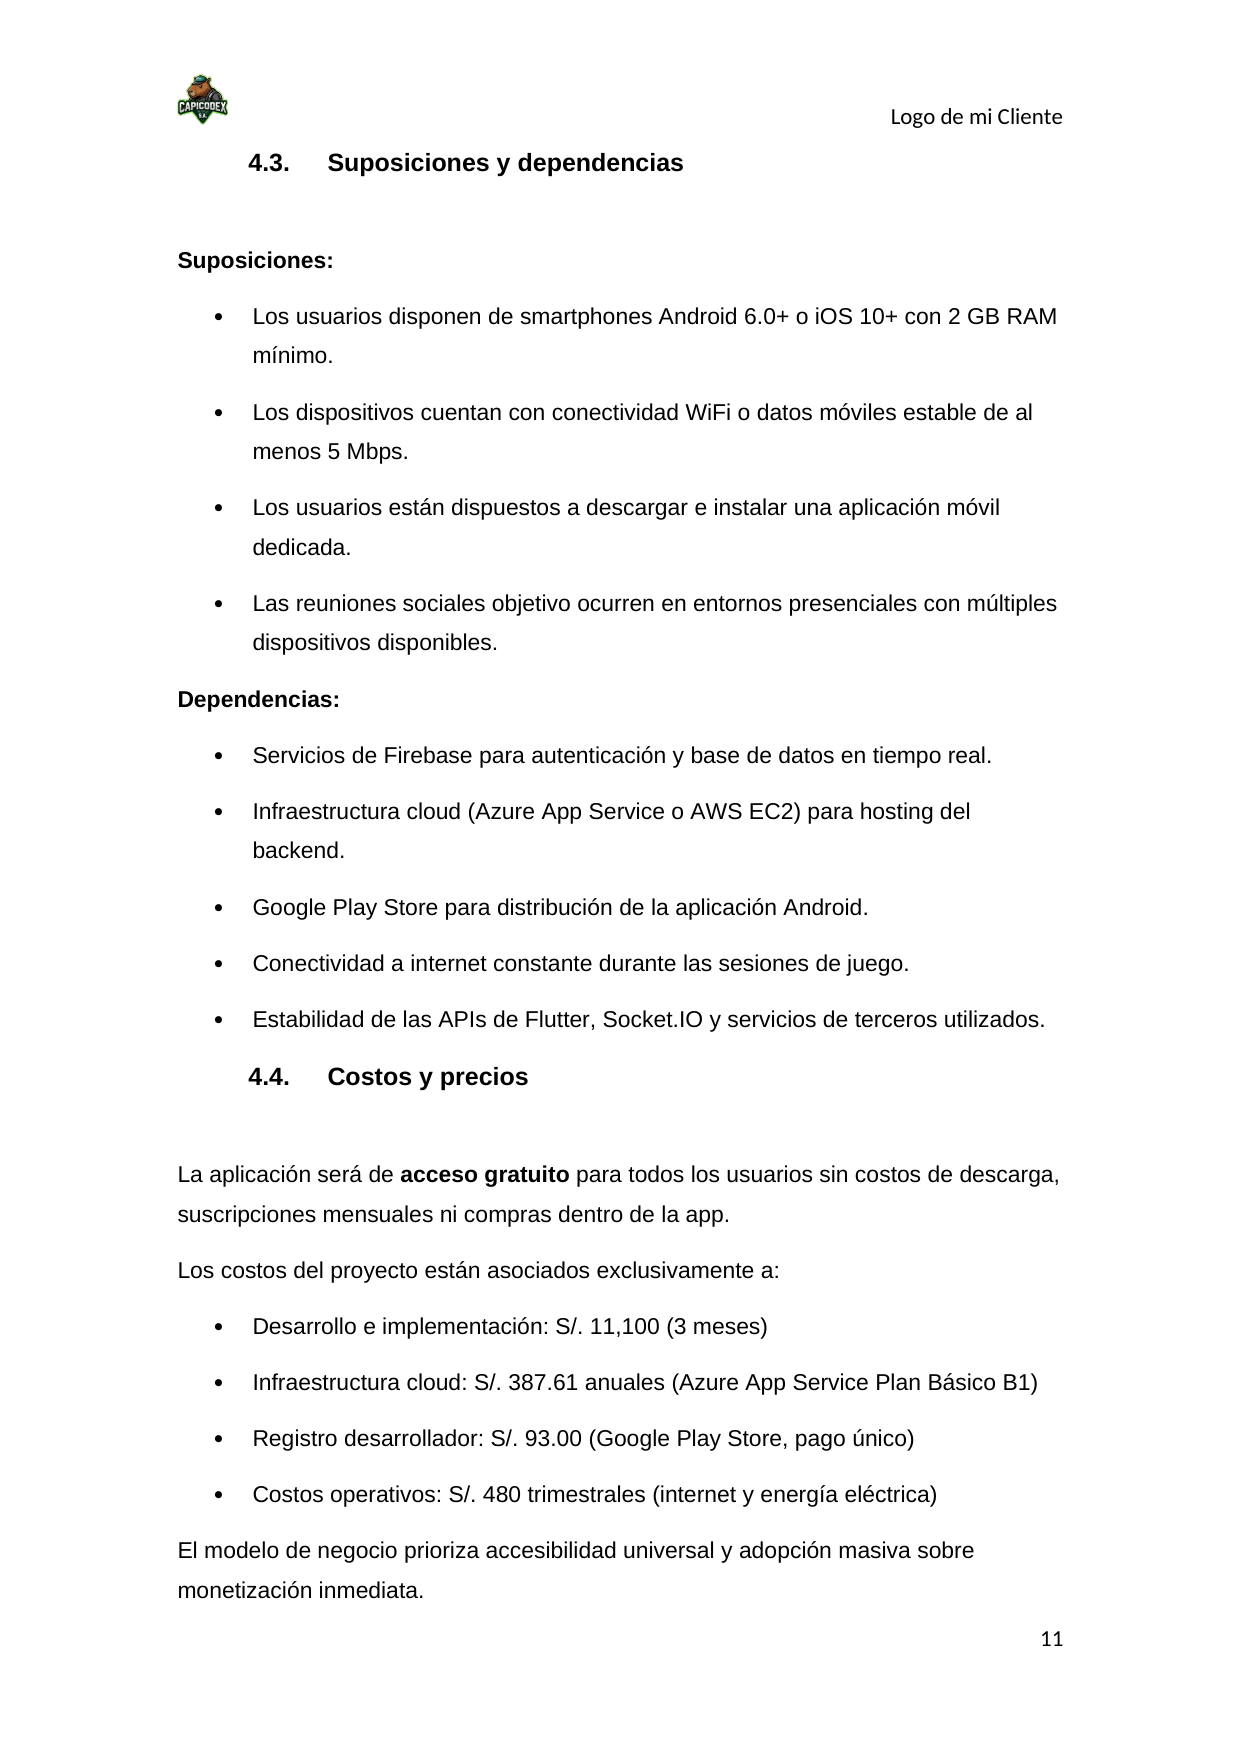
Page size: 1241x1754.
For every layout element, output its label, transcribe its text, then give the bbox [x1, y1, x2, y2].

list Los usuarios disponen de smartphones Android 6.0+ o iOS 10+ con 2 GB RAM mínimo. [215, 303, 1063, 369]
list Costos operativos: S/. 480 trimestrales (internet y energía eléctrica) [215, 1481, 1063, 1508]
list Desarrollo e implementación: S/. 11,100 (3 meses) [215, 1313, 1063, 1339]
list Infraestructura cloud (Azure App Service o AWS EC2) para hosting del backend. [215, 798, 1063, 864]
picture [177, 73, 229, 125]
list Los usuarios están dispuestos a descargar e instalar una aplicación móvil dedicada. [215, 494, 1063, 560]
text Suposiciones: [177, 247, 1063, 273]
list Estabilidad de las APIs de Flutter, Socket.IO y servicios de terceros utilizados. [215, 1006, 1063, 1032]
list Conectividad a internet constante durante las sesiones de juego. [215, 949, 1063, 976]
list Las reuniones sociales objetivo ocurren en entornos presenciales con múltiples dispositivos disponibles. [215, 590, 1063, 656]
text El modelo de negocio prioriza accesibilidad universal y adopción masiva sobre monetización inmediata. [177, 1537, 1063, 1603]
text La aplicación será de acceso gratuito para todos los usuarios sin costos de descarga, suscripciones mensuales ni compras dentro de la app. [177, 1161, 1063, 1227]
list Registro desarrollador: S/. 93.00 (Google Play Store, pago único) [215, 1425, 1063, 1452]
subtitle Costos y precios [290, 1062, 1063, 1091]
list Infraestructura cloud: S/. 387.61 anuales (Azure App Service Plan Básico B1) [215, 1369, 1063, 1395]
subtitle Suposiciones y dependencias [290, 148, 1063, 176]
text Dependencias: [177, 686, 1063, 712]
list Servicios de Firebase para autenticación y base de datos en tiempo real. [215, 742, 1063, 768]
list Google Play Store para distribución de la aplicación Android. [215, 893, 1063, 920]
list Los dispositivos cuentan con conectividad WiFi o datos móviles estable de al menos 5 Mbps. [215, 399, 1063, 464]
text Los costos del proyecto están asociados exclusivamente a: [177, 1257, 1063, 1283]
